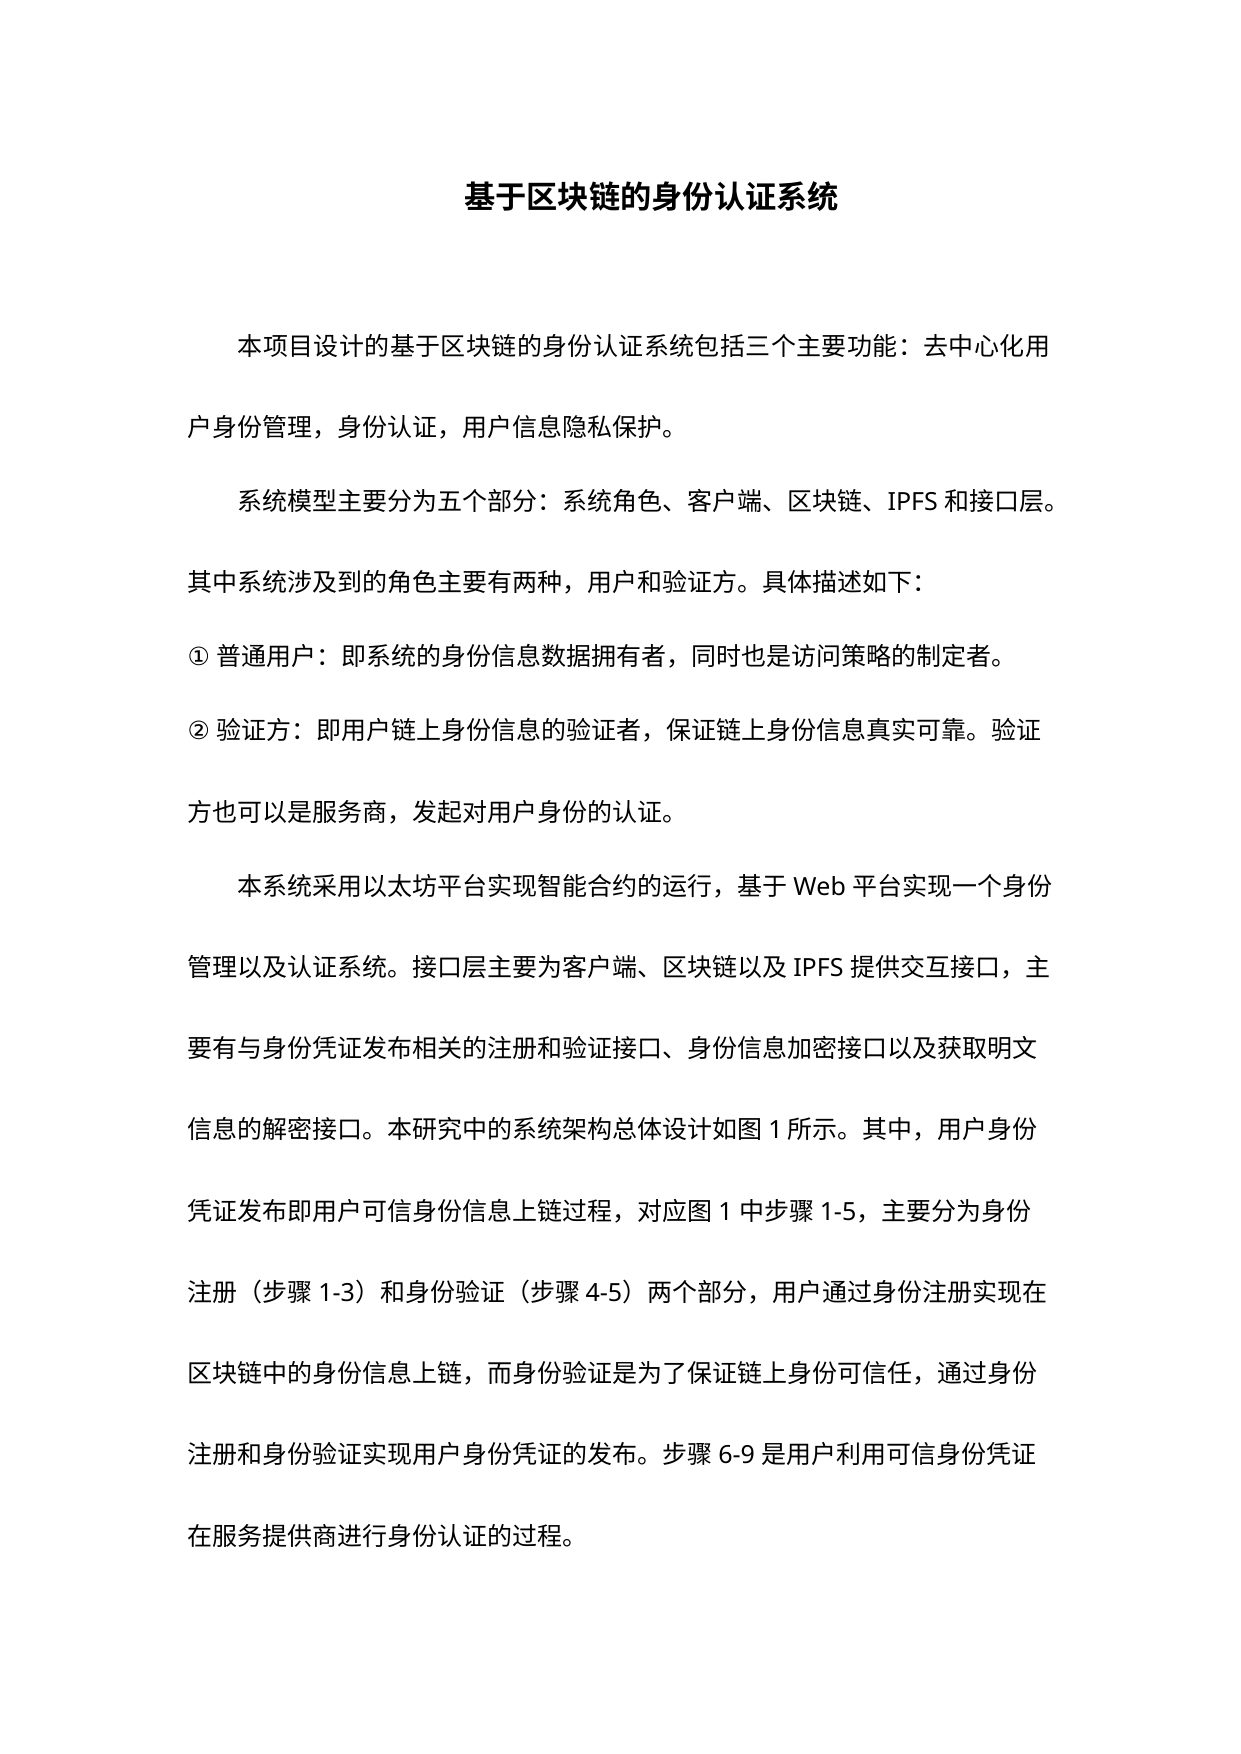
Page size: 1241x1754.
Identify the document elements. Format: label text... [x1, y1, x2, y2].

text 本项目设计的基于区块链的身份认证系统包括三个主要功能：去中心化用户身份管理，身份认证，用户信息隐私保护。 [187, 312, 1053, 458]
text 本系统采用以太坊平台实现智能合约的运行，基于 Web 平台实现一个身份管理以及认证系统。接口层主要为客户端、区块链以及 IPFS 提供交互接口，主要有与身份凭证发布相关的注册和验证接口、身份信息加密接口以及获取明文信息的解密接口。本研究中的系统架构总体设计如图 1所示。其中，用户身份凭证发布即用户可信身份信息上链过程，对应图 1 中步骤 1-5，主要分为身份注册（步骤 1-3）和身份验证（步骤 4-5）两个部分，用户通过身份注册实现在区块链中的身份信息上链，而身份验证是为了保证链上身份可信任，通过身份注册和身份验证实现用户身份凭证的发布。步骤 6-9 是用户利用可信身份凭证在服务提供商进行身份认证的过程。 [187, 852, 1053, 1567]
text ② 验证方：即用户链上身份信息的验证者，保证链上身份信息真实可靠。验证方也可以是服务商，发起对用户身份的认证。 [187, 696, 1053, 843]
text ① 普通用户：即系统的身份信息数据拥有者，同时也是访问策略的制定者。 [187, 622, 1053, 687]
text 基于区块链的身份认证系统 [187, 162, 1053, 227]
text 系统模型主要分为五个部分：系统角色、客户端、区块链、IPFS 和接口层。其中系统涉及到的角色主要有两种，用户和验证方。具体描述如下： [187, 467, 1053, 613]
